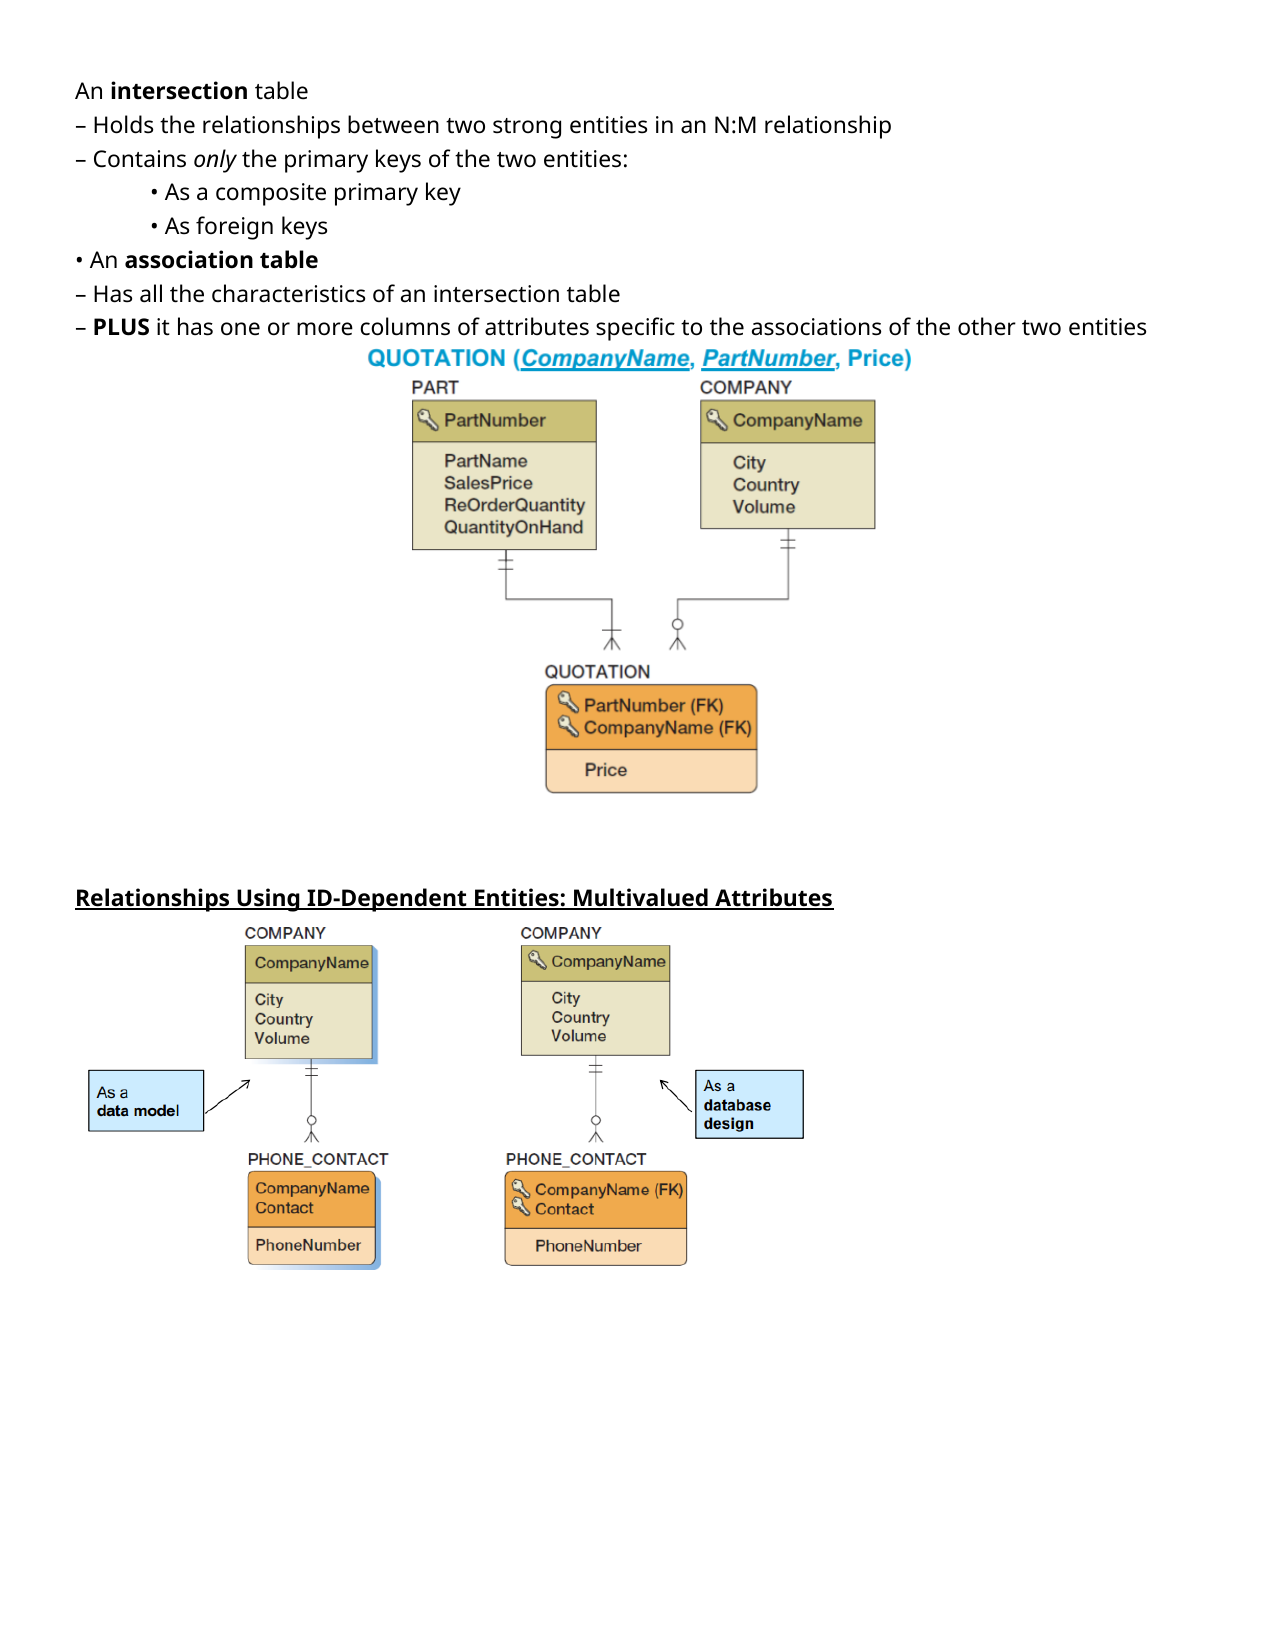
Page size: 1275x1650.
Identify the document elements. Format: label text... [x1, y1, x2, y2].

text Relationships Using ID-Dependent Entities: Multivalued Attributes [75, 882, 1200, 913]
text • As a composite primary key [112, 176, 1200, 207]
text • As foreign keys [150, 210, 1200, 241]
picture [75, 915, 810, 1285]
text An intersection table – Holds the relationships between two strong entities in an N:M relationship – Contains only the primary keys of the two entities: [75, 75, 1200, 174]
picture [362, 345, 913, 796]
text • An association table – Has all the characteristics of an intersection table – PLUS it has one or more columns of attributes specific to the associations of the other two entities [75, 244, 1200, 342]
